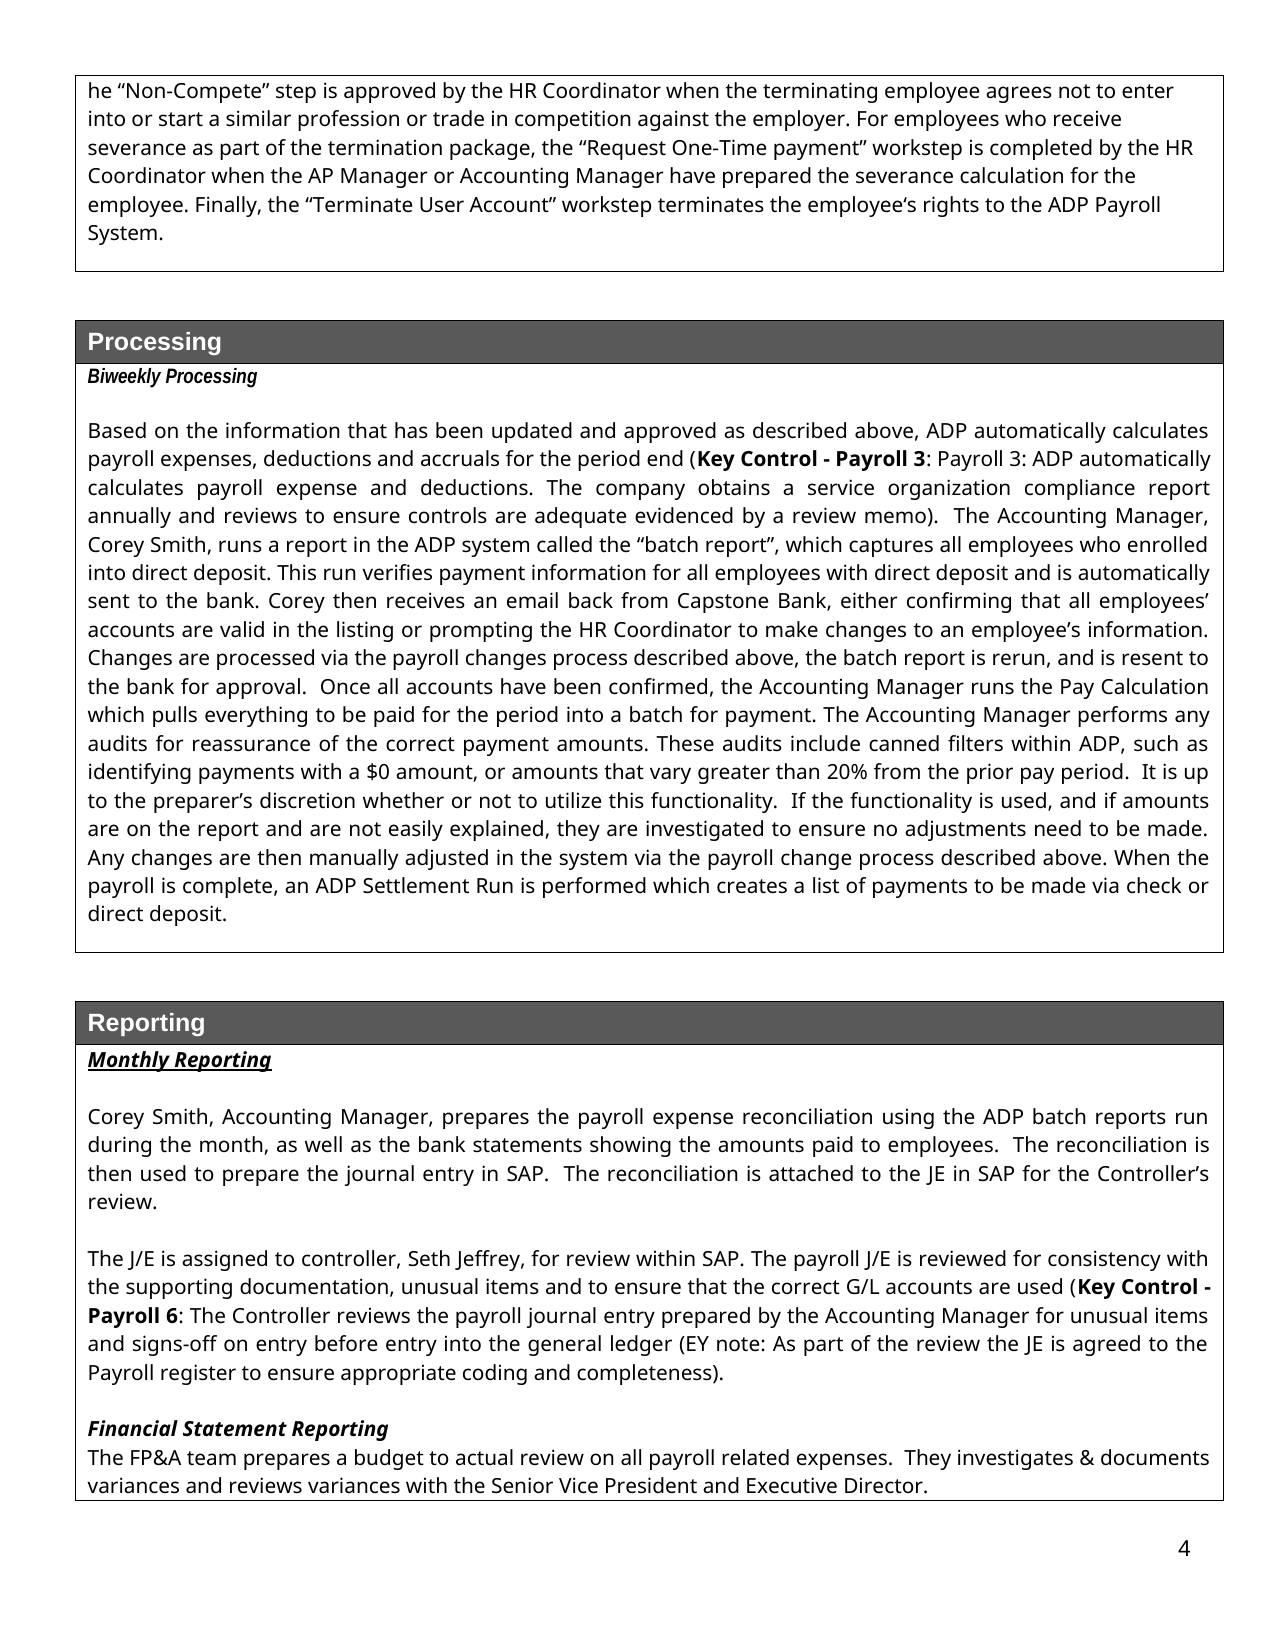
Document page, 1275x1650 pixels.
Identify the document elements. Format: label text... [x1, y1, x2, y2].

table_cell Biweekly Processing Based on the information that has been updated and approved as described above, ADP automatically calculates payroll expenses, deductions and accruals for the period end (Key Control - Payroll 3: Payroll 3: ADP automatically calculates payroll expense and deductions. The company obtains a service organization compliance report annually and reviews to ensure controls are adequate evidenced by a review memo). The Accounting Manager, Corey Smith, runs a report in the ADP system called the “batch report”, which captures all employees who enrolled into direct deposit. This run verifies payment information for all employees with direct deposit and is automatically sent to the bank. Corey then receives an email back from Capstone Bank, either confirming that all employees’ accounts are valid in the listing or prompting the HR Coordinator to make changes to an employee’s information. Changes are processed via the payroll changes process described above, the batch report is rerun, and is resent to the bank for approval. Once all accounts have been confirmed, the Accounting Manager runs the Pay Calculation which pulls everything to be paid for the period into a batch for payment. The Accounting Manager performs any audits for reassurance of the correct payment amounts. These audits include canned filters within ADP, such as identifying payments with a $0 amount, or amounts that vary greater than 20% from the prior pay period. It is up to the preparer’s discretion whether or not to utilize this functionality. If the functionality is used, and if amounts are on the report and are not easily explained, they are investigated to ensure no adjustments need to be made. Any changes are then manually adjusted in the system via the payroll change process described above. When the payroll is complete, an ADP Settlement Run is performed which creates a list of payments to be made via check or direct deposit. [76, 364, 1223, 952]
table_header Processing [76, 321, 1119, 363]
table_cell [76, 1045, 1223, 1500]
table_header [1119, 1002, 1223, 1044]
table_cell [76, 76, 1223, 271]
table_header Reporting [76, 1002, 1119, 1044]
table_header [1119, 321, 1223, 363]
